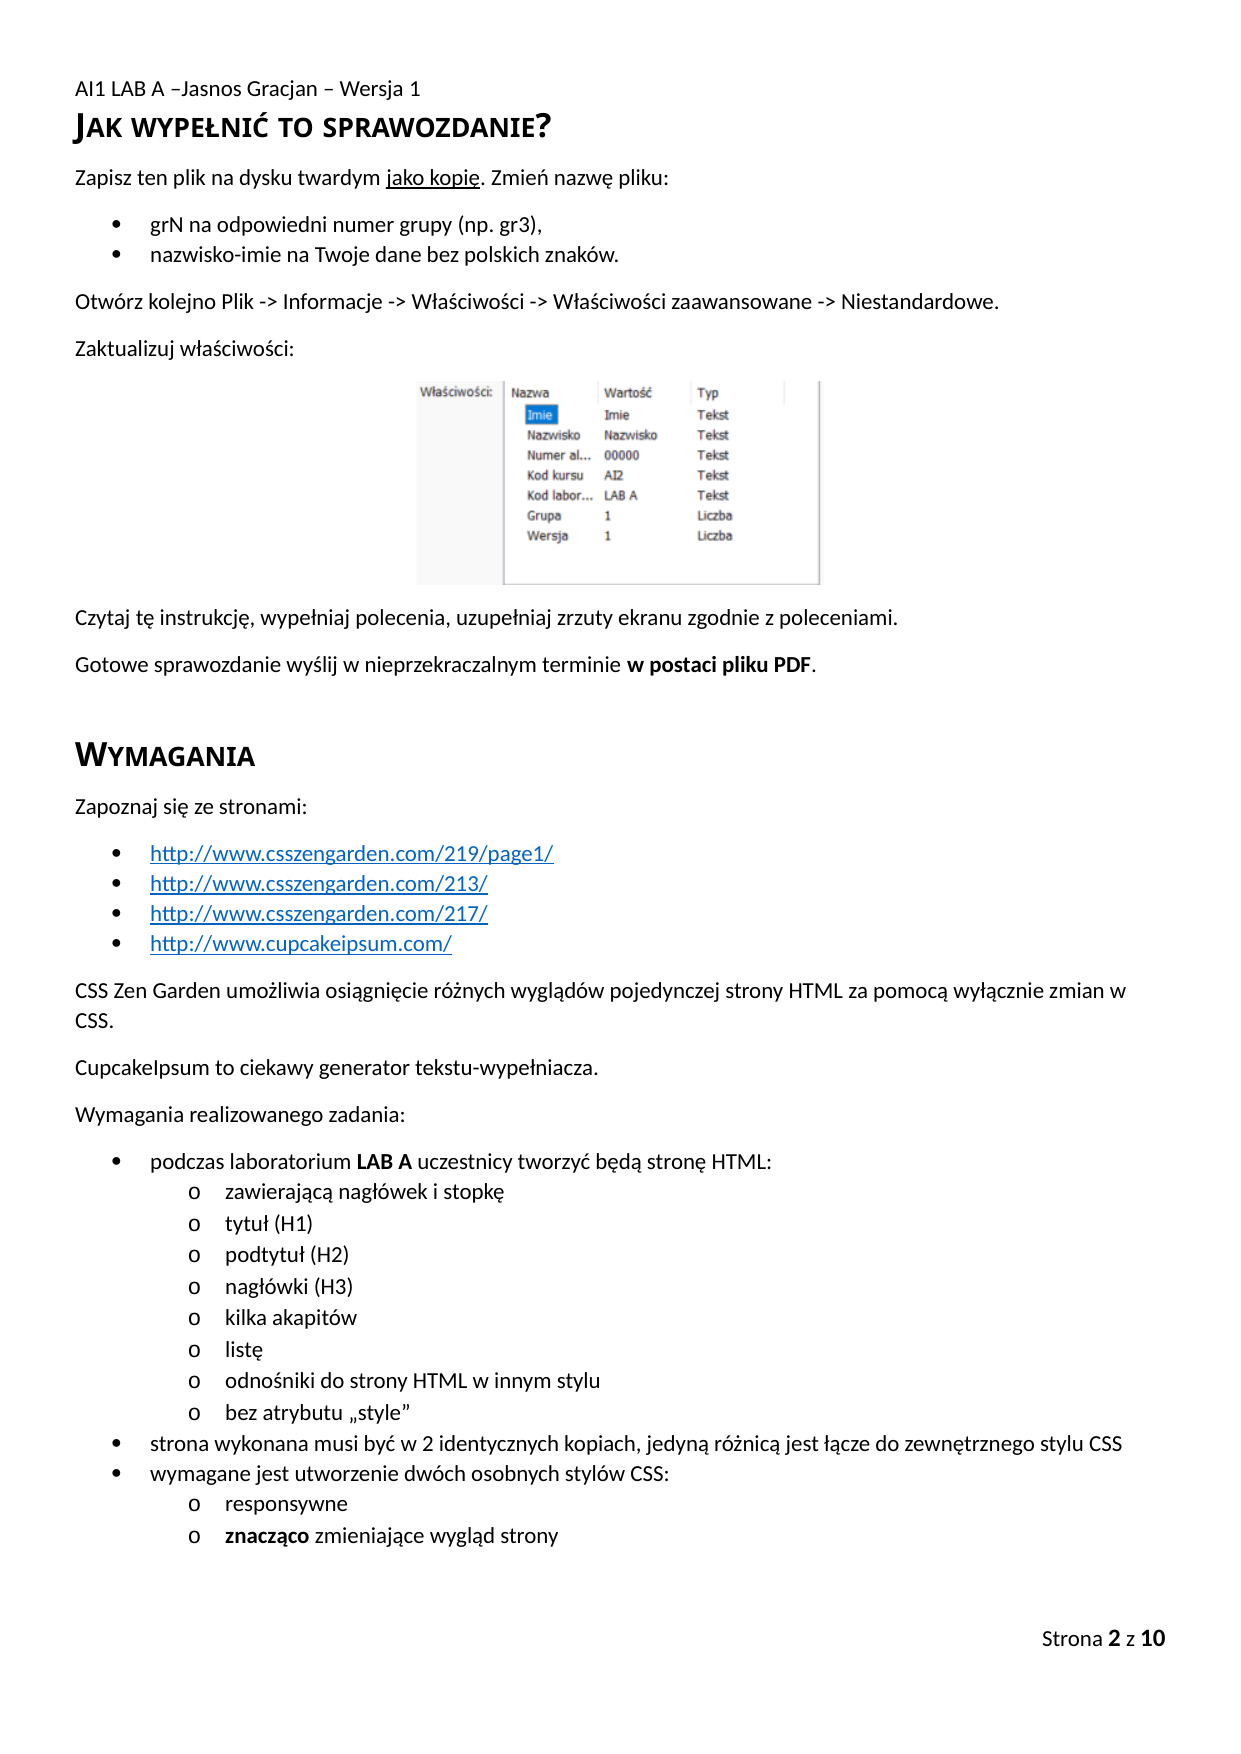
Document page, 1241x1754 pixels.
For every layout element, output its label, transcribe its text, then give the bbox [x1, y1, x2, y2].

list listę [187, 1335, 1165, 1364]
list podczas laboratorium LAB A uczestnicy tworzyć będą stronę HTML: [112, 1147, 1165, 1175]
list http://www.cupcakeipsum.com/ [112, 929, 1165, 958]
list strona wykonana musi być w 2 identycznych kopiach, jedyną różnicą jest łącze do zewnętrznego stylu CSS [112, 1429, 1165, 1457]
list kilka akapitów [187, 1303, 1165, 1332]
list grN na odpowiedni numer grupy (np. gr3), [112, 210, 1165, 238]
list http://www.csszengarden.com/219/page1/ [112, 839, 1165, 867]
list nagłówki (H3) [187, 1272, 1165, 1301]
list podtytuł (H2) [187, 1240, 1165, 1269]
list http://www.csszengarden.com/213/ [112, 869, 1165, 897]
text CupcakeIpsum to ciekawy generator tekstu-wypełniacza. [75, 1053, 1165, 1082]
list nazwisko-imie na Twoje dane bez polskich znaków. [112, 240, 1165, 268]
list responsywne [187, 1489, 1165, 1519]
list odnośniki do strony HTML w innym stylu [187, 1366, 1165, 1395]
list tytuł (H1) [187, 1209, 1165, 1238]
list wymagane jest utworzenie dwóch osobnych stylów CSS: [112, 1459, 1165, 1487]
picture [416, 381, 824, 585]
subtitle Jak wypełnić to sprawozdanie? [75, 102, 1165, 147]
text Zaktualizuj właściwości: [75, 334, 1165, 362]
list bez atrybutu „style” [187, 1398, 1165, 1427]
text CSS Zen Garden umożliwia osiągnięcie różnych wyglądów pojedynczej strony HTML za pomocą wyłącznie zmian w CSS. [75, 976, 1165, 1035]
text Otwórz kolejno Plik -> Informacje -> Właściwości -> Właściwości zaawansowane -> Niestandardowe. [75, 287, 1165, 315]
text Zapisz ten plik na dysku twardym jako kopię. Zmień nazwę pliku: [75, 163, 1165, 191]
list zawierającą nagłówek i stopkę [187, 1177, 1165, 1207]
text Wymagania realizowanego zadania: [75, 1100, 1165, 1128]
list http://www.csszengarden.com/217/ [112, 899, 1165, 927]
list znacząco zmieniające wygląd strony [187, 1521, 1165, 1550]
text Czytaj tę instrukcję, wypełniaj polecenia, uzupełniaj zrzuty ekranu zgodnie z poleceniami. [75, 603, 1165, 632]
text Zapoznaj się ze stronami: [75, 792, 1165, 820]
text Gotowe sprawozdanie wyślij w nieprzekraczalnym terminie w postaci pliku PDF. [75, 650, 1165, 678]
subtitle Wymagania [75, 731, 1165, 776]
